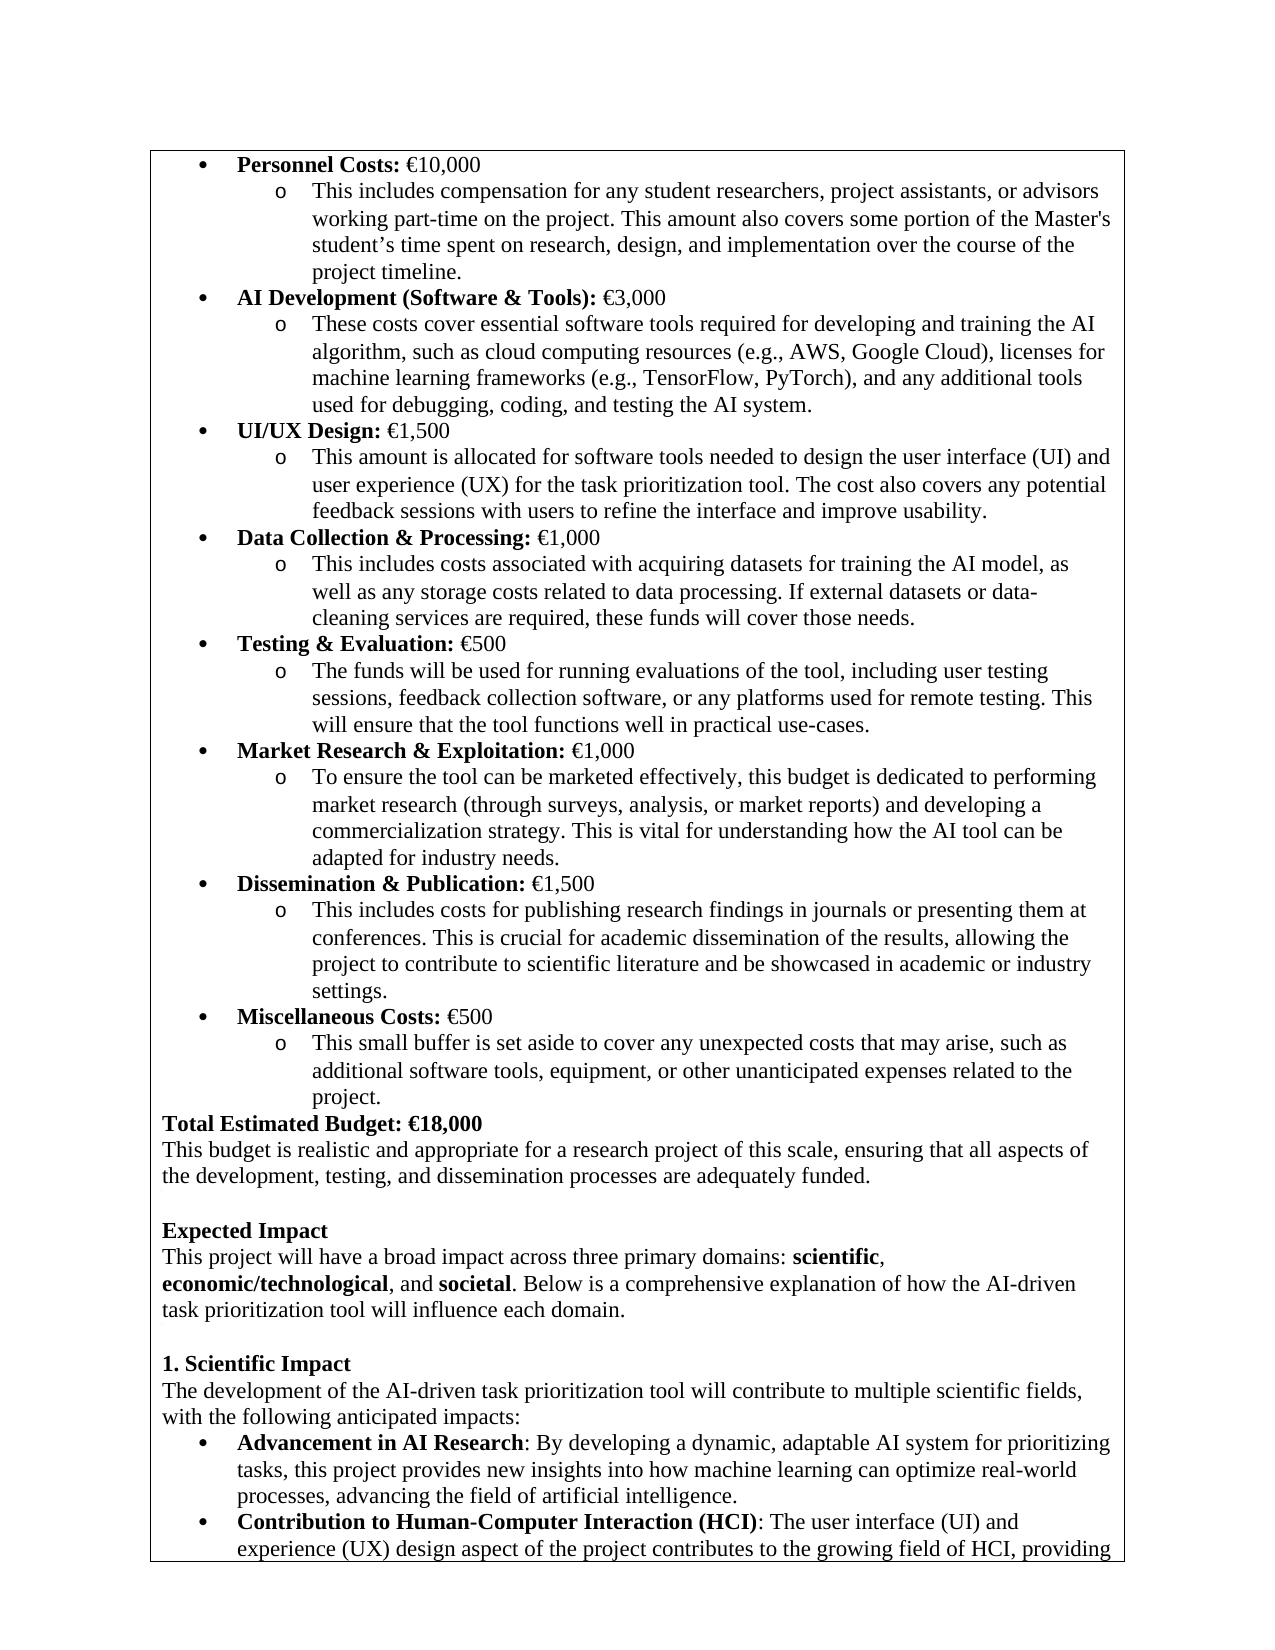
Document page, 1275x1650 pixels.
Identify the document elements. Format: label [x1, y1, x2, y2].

table_cell [151, 151, 1124, 1561]
